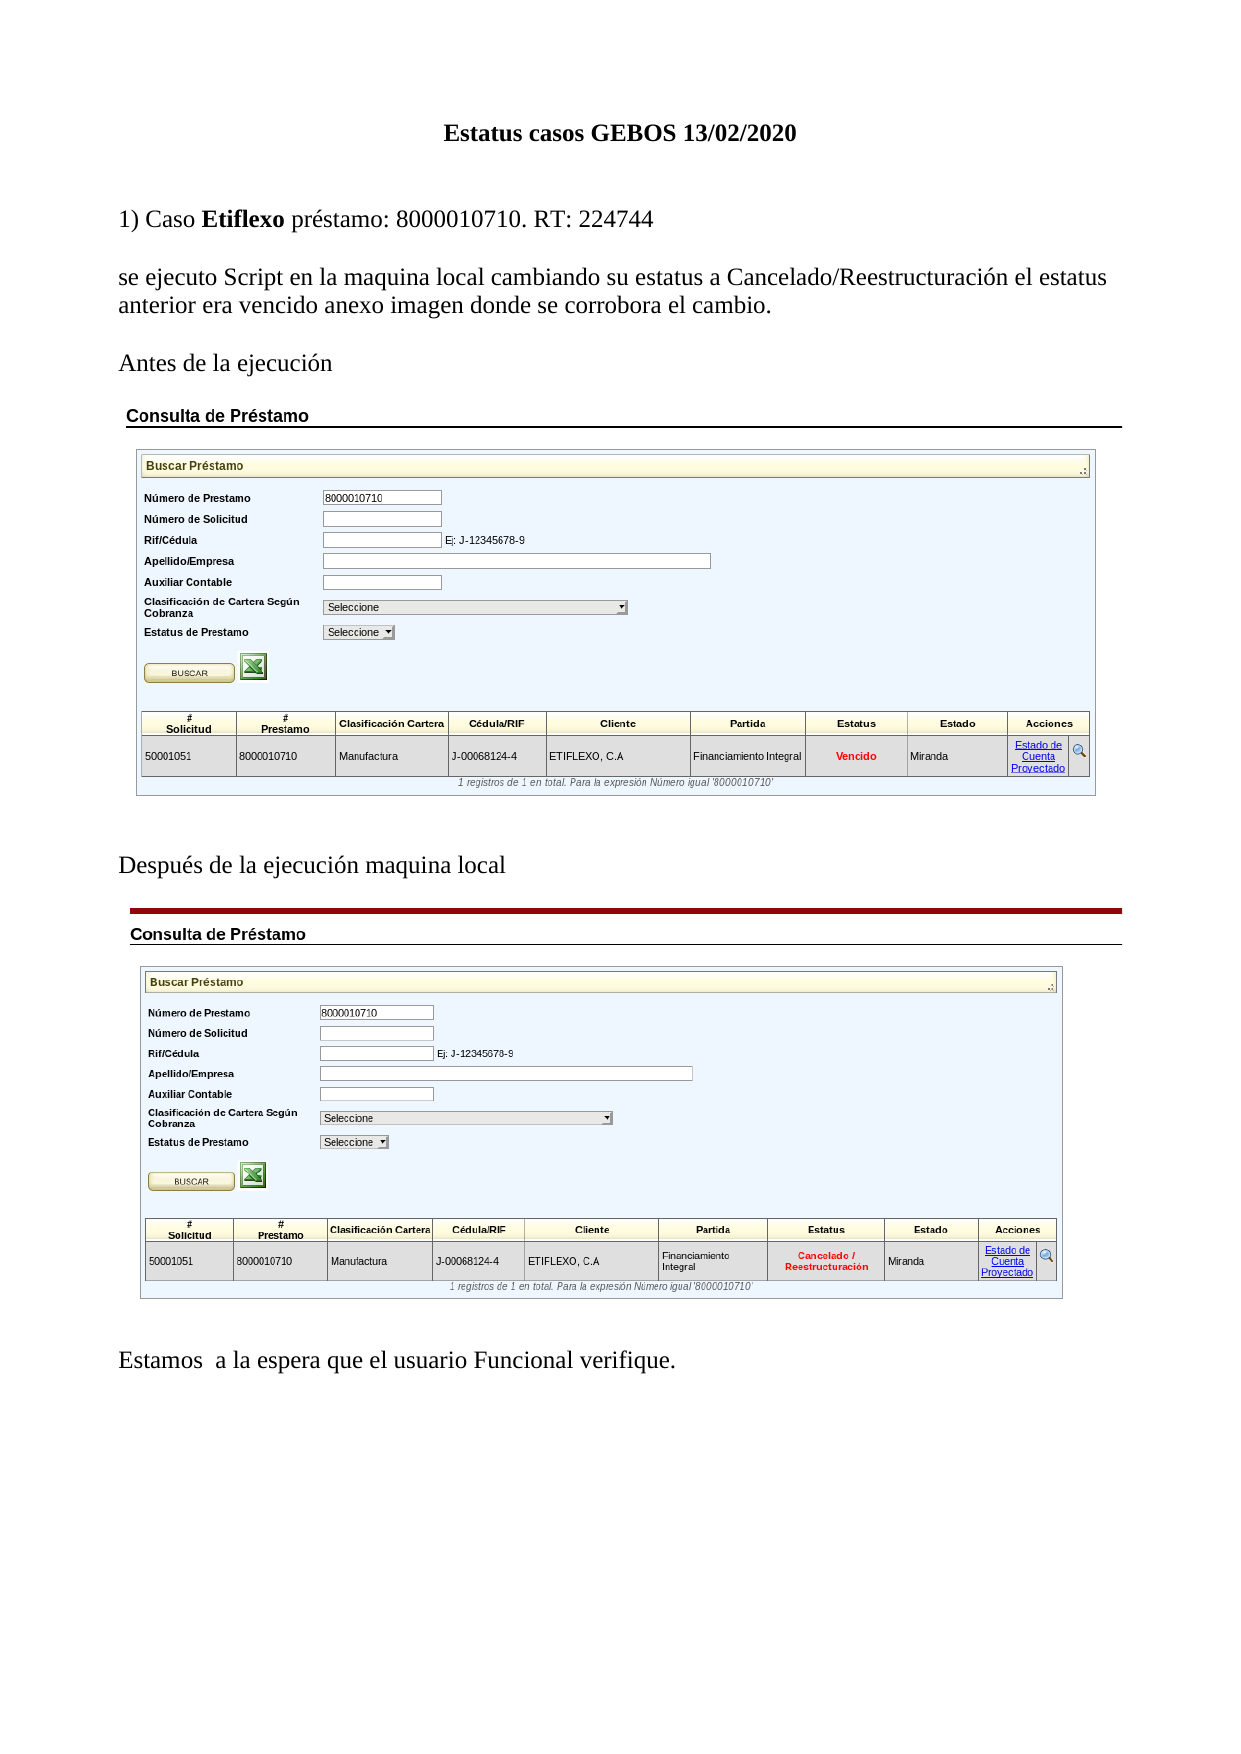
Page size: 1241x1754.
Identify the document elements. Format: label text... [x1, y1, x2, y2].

text Antes de la ejecución [118, 348, 1122, 377]
text Estatus casos GEBOS 13/02/2020 [118, 118, 1122, 147]
text Después de la ejecución maquina local [118, 851, 1122, 879]
picture [118, 405, 1123, 822]
text 1) Caso Etiflexo préstamo: 8000010710. RT: 224744 [118, 204, 1122, 233]
text Estamos a la espera que el usuario Funcional verifique. [118, 1345, 1122, 1374]
text se ejecuto Script en la maquina local cambiando su estatus a Cancelado/Reestructuración el estatus anterior era vencido anexo imagen donde se corrobora el cambio. [118, 262, 1122, 319]
picture [118, 908, 1123, 1317]
